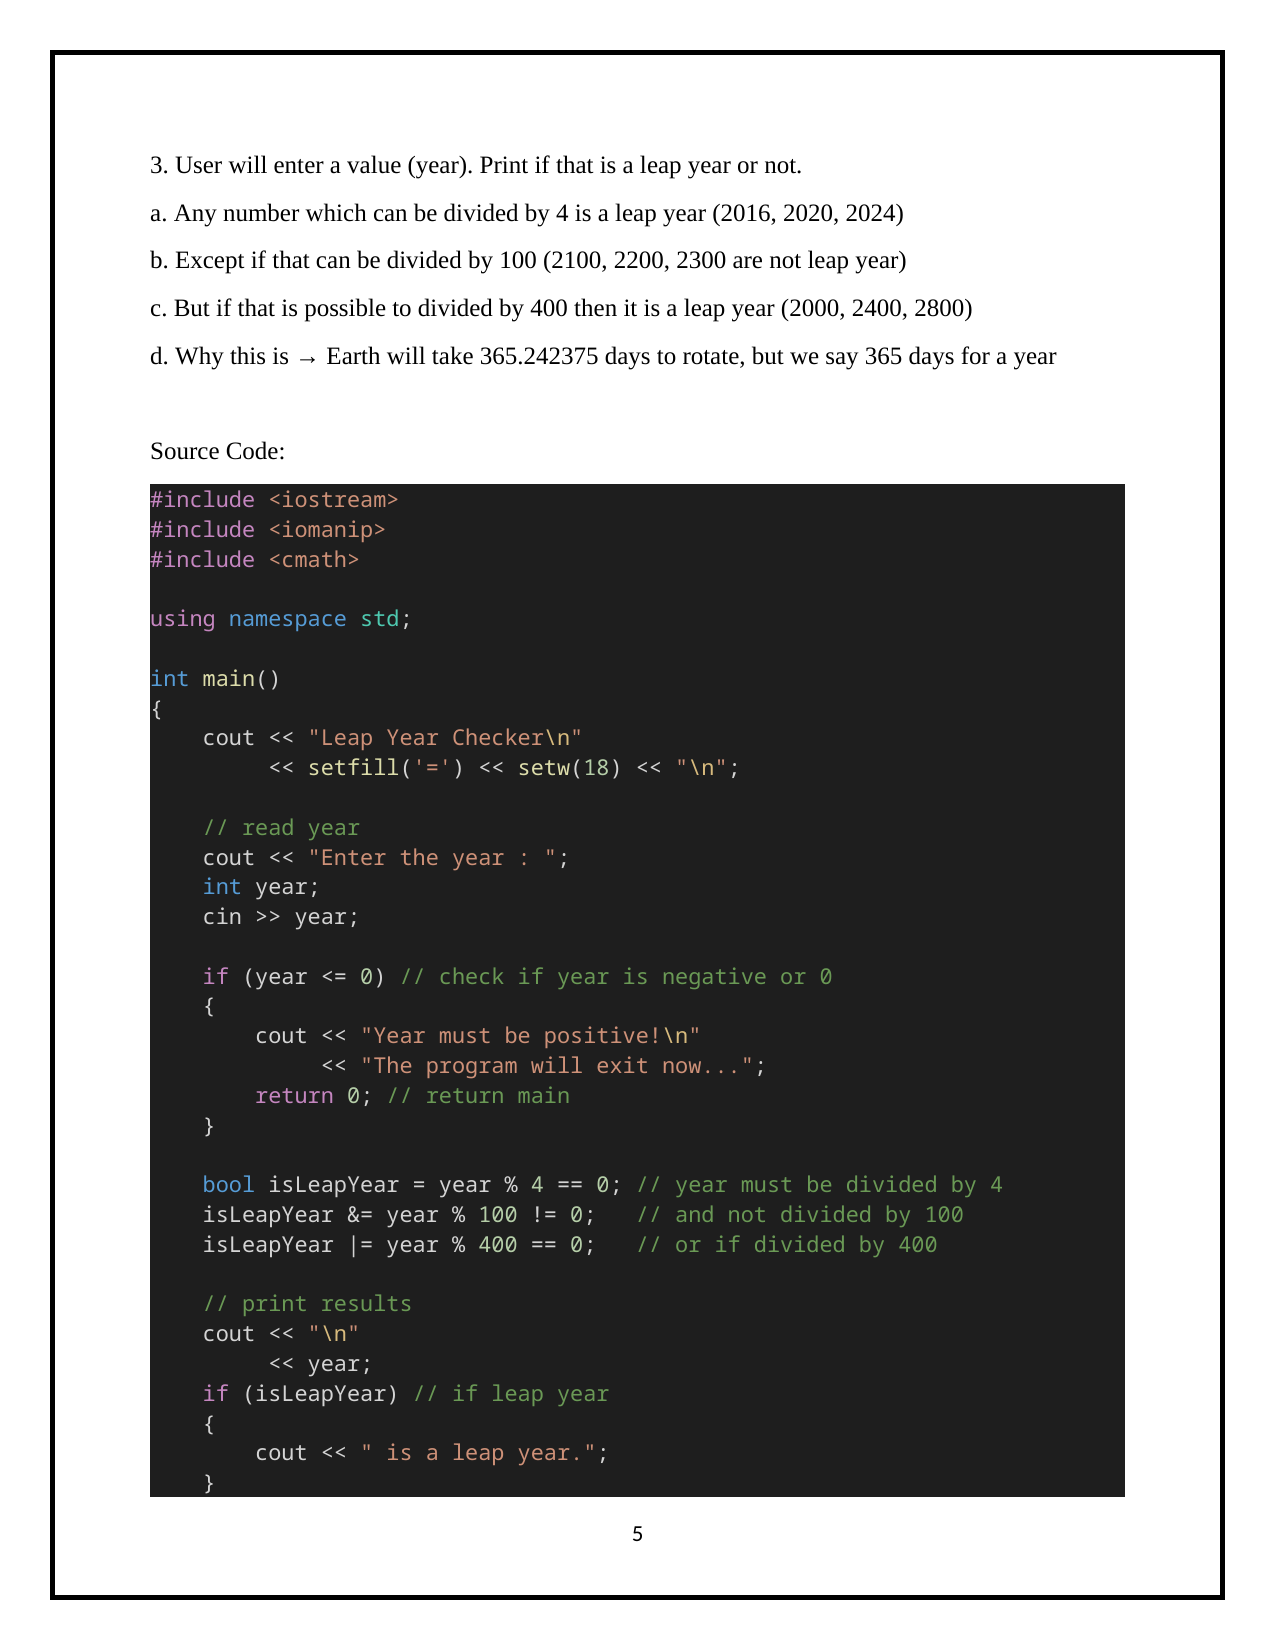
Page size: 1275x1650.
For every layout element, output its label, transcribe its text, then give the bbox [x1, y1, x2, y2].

text isLeapYear |= year % 400 == 0; // or if divided by 400 [150, 1229, 1125, 1258]
text { [150, 990, 1125, 1020]
text << setfill('=') << setw(18) << "\n"; [150, 752, 1125, 782]
text if (year <= 0) // check if year is negative or 0 [150, 961, 1125, 990]
text } [150, 1467, 1125, 1497]
text b. Except if that can be divided by 100 (2100, 2200, 2300 are not leap year) [150, 245, 1125, 274]
text bool isLeapYear = year % 4 == 0; // year must be divided by 4 [150, 1169, 1125, 1199]
text cout << "Year must be positive!\n" [150, 1020, 1125, 1050]
text #include <iostream> [150, 484, 1125, 514]
text cout << "Leap Year Checker\n" [150, 722, 1125, 752]
text // print results [150, 1288, 1125, 1318]
text #include <cmath> [150, 543, 1125, 573]
text int main() [150, 663, 1125, 692]
text #include <iomanip> [150, 514, 1125, 543]
text return 0; // return main [150, 1080, 1125, 1109]
text 3. User will enter a value (year). Print if that is a leap year or not. [150, 150, 1125, 179]
text cout << "\n" [150, 1318, 1125, 1348]
text c. But if that is possible to divided by 400 then it is a leap year (2000, 2400, 2800) [150, 293, 1125, 322]
text } [150, 1109, 1125, 1139]
text { [150, 692, 1125, 722]
text << "The program will exit now..."; [150, 1050, 1125, 1080]
text // read year [150, 812, 1125, 841]
text isLeapYear &= year % 100 != 0; // and not divided by 100 [150, 1199, 1125, 1229]
text d. Why this is → Earth will take 365.242375 days to rotate, but we say 365 days for a year [150, 341, 1125, 369]
text cout << " is a leap year."; [150, 1437, 1125, 1467]
text << year; [150, 1348, 1125, 1378]
text using namespace std; [150, 603, 1125, 633]
text a. Any number which can be divided by 4 is a leap year (2016, 2020, 2024) [150, 198, 1125, 226]
text Source Code: [150, 436, 1125, 465]
text cin >> year; [150, 901, 1125, 931]
text { [150, 1407, 1125, 1437]
text cout << "Enter the year : "; [150, 841, 1125, 871]
text if (isLeapYear) // if leap year [150, 1378, 1125, 1407]
text int year; [150, 871, 1125, 901]
